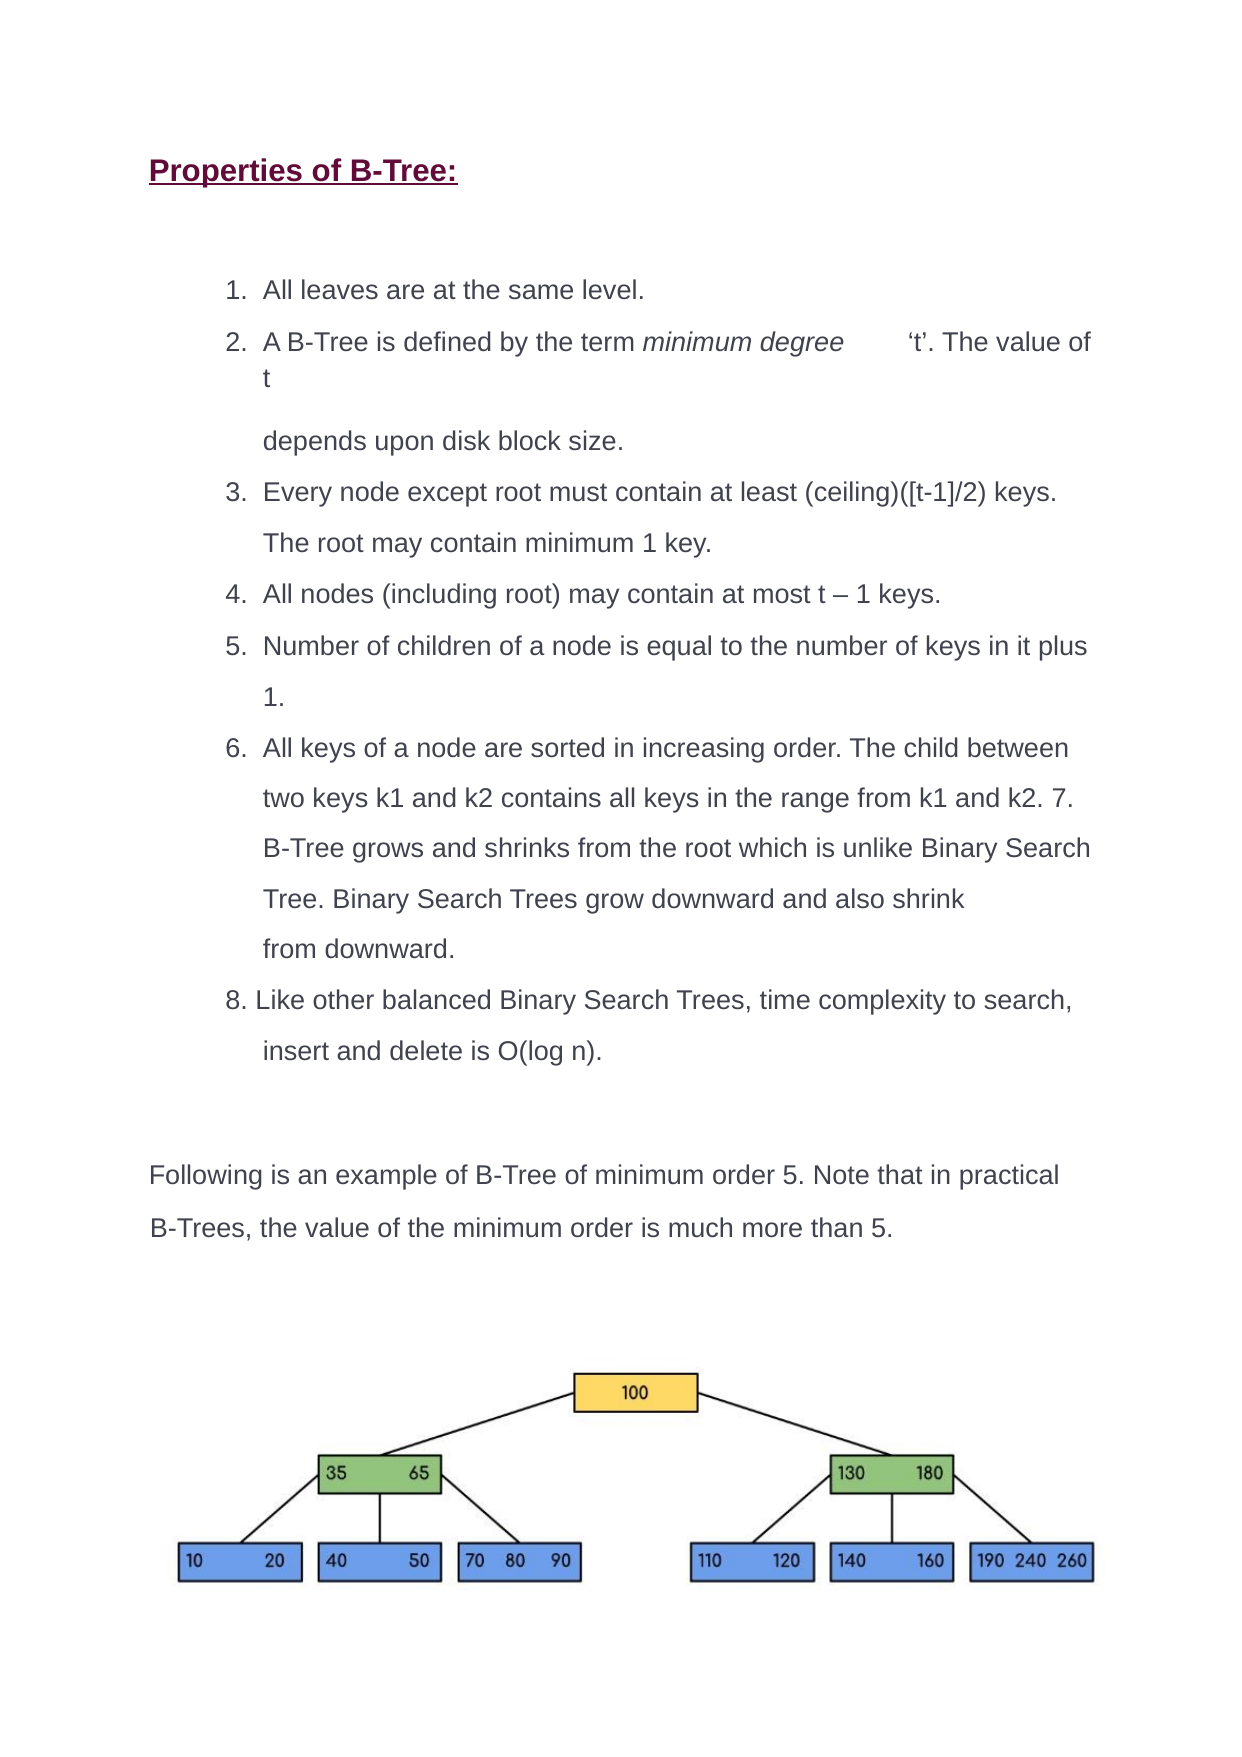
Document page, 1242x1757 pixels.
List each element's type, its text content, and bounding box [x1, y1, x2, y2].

text 8. Like other balanced Binary Search Trees, time complexity to search, [225, 984, 1091, 1015]
text from downward. [263, 933, 1091, 964]
list A B-Tree is defined by the term minimum degree​ ​ ‘t’. The value of t [225, 326, 1091, 393]
list Every node except root must contain at least (ceiling)([t-1]/2) keys. [225, 476, 1091, 507]
list All leaves are at the same level. [225, 274, 1091, 306]
text insert and delete is O(log n). [263, 1035, 1091, 1067]
text 1. [263, 681, 1091, 712]
text The root may contain minimum 1 key. [263, 527, 1091, 558]
list Number of children of a node is equal to the number of keys in it plus [225, 629, 1091, 661]
text Following is an example of B-Tree of minimum order 5. Note that in practical B-Trees, the value of the minimum order is much more than 5. [148, 1159, 1091, 1243]
text Properties of B-Tree: [148, 152, 1181, 188]
list All keys of a node are sorted in increasing order. The child between two keys k1 and k2 contains all keys in the range from k1 and k2. 7. B-Tree grows and shrinks from the root which is unlike Binary Search Tree. Binary Search Trees grow downward and also shrink [225, 732, 1091, 914]
text depends upon disk block size. [263, 425, 1091, 456]
picture [164, 1358, 1106, 1590]
list All nodes (including root) may contain at most t – 1 keys. [225, 578, 1091, 609]
